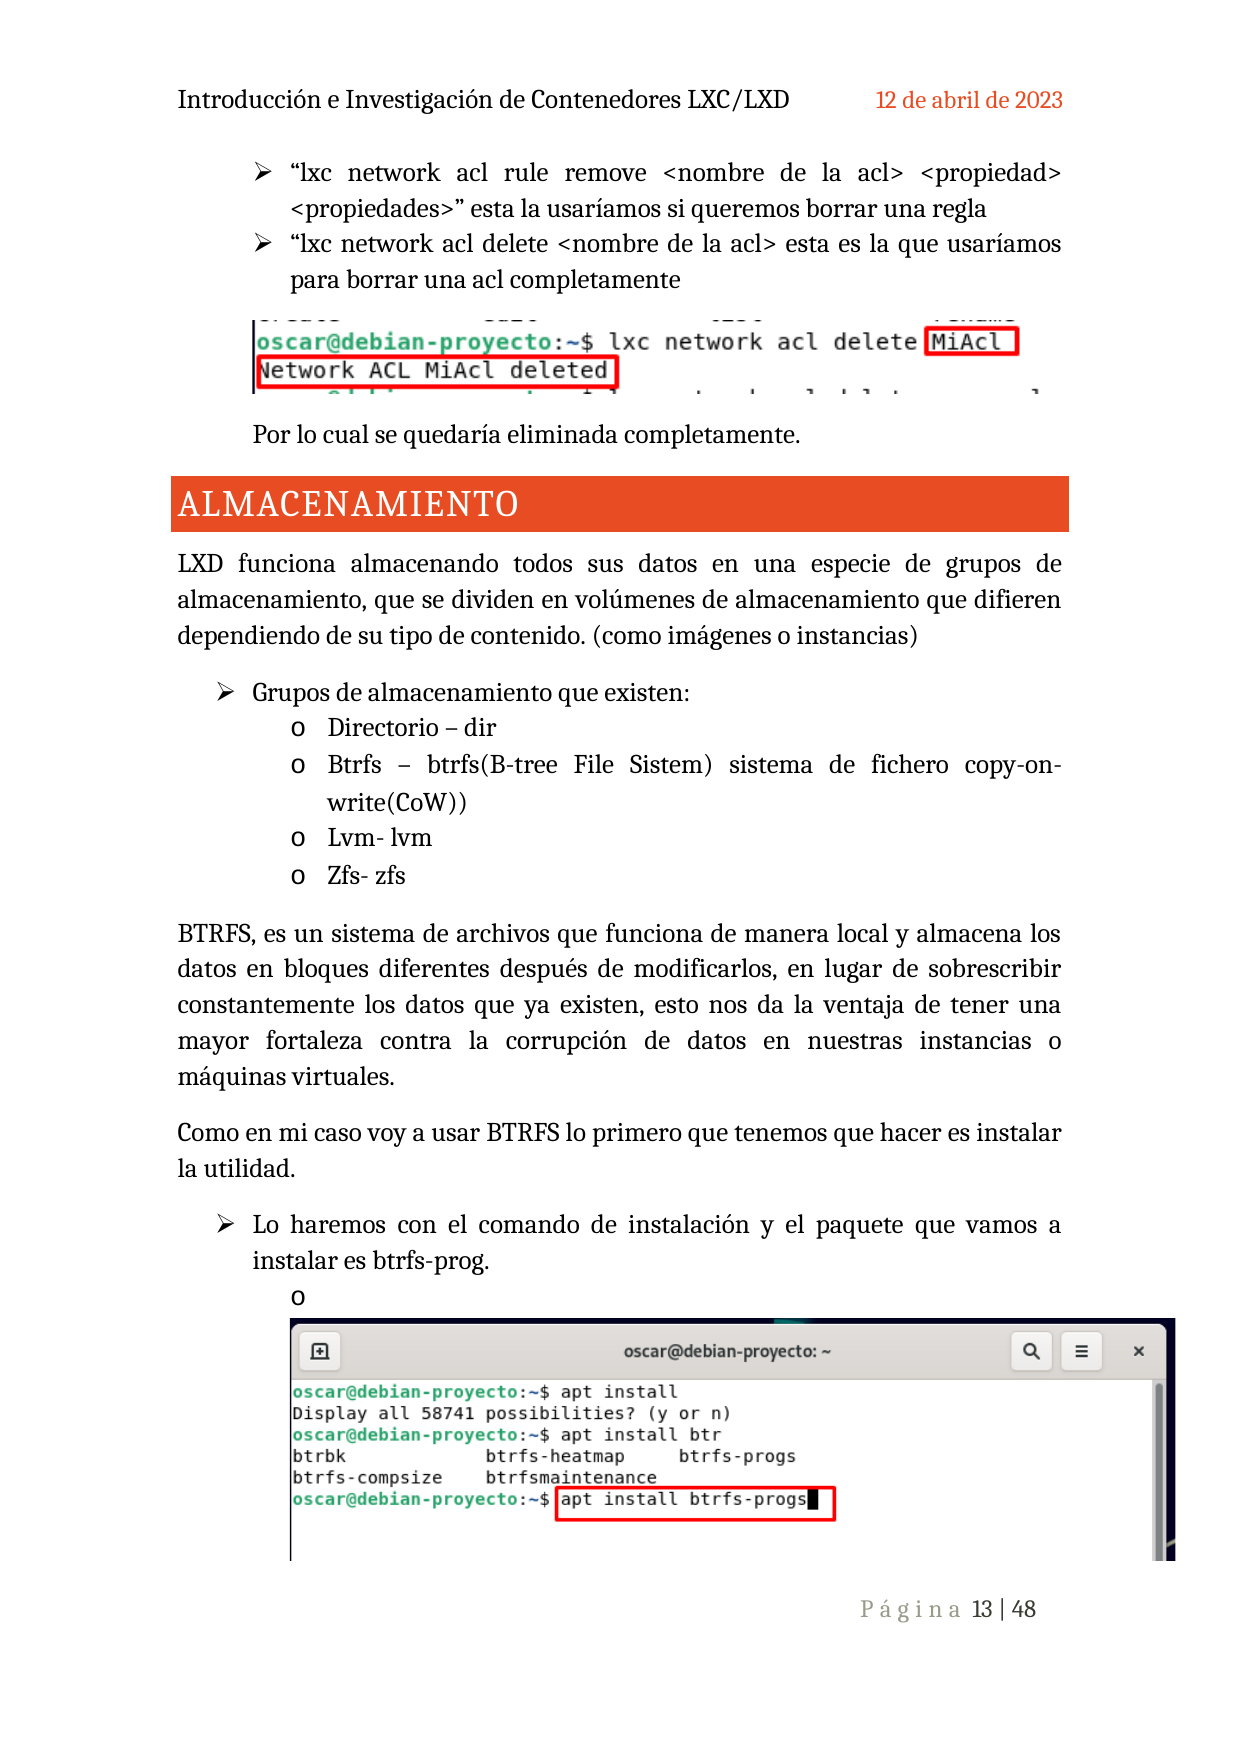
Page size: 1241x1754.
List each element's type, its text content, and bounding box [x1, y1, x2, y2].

list Grupos de almacenamiento que existen: [215, 677, 1063, 708]
picture [289, 1318, 1176, 1561]
list Btrfs – btrfs(B-tree File Sistem) sistema de fichero copy-on-write(CoW)) [290, 749, 1063, 818]
list Zfs- zfs [290, 860, 1063, 892]
list “lxc network acl rule remove <nombre de la acl> <propiedad> <propiedades>” esta la usaríamos si queremos borrar una regla [252, 157, 1063, 224]
list Lvm- lvm [290, 822, 1063, 855]
list Lo haremos con el comando de instalación y el paquete que vamos a instalar es btrfs-prog. [215, 1209, 1063, 1276]
text Por lo cual se quedaría eliminada completamente. [252, 419, 1063, 451]
list “lxc network acl delete <nombre de la acl> esta es la que usaríamos para borrar una acl completamente [252, 228, 1063, 295]
text BTRFS, es un sistema de archivos que funciona de manera local y almacena los datos en bloques diferentes después de modificarlos, en lugar de sobrescribir constantemente los datos que ya existen, esto nos da la ventaja de tener una mayor fortaleza contra la corrupción de datos en nuestras instancias o máquinas virtuales. [177, 918, 1063, 1092]
text LXD funciona almacenando todos sus datos en una especie de grupos de almacenamiento, que se dividen en volúmenes de almacenamiento que difieren dependiendo de su tipo de contenido. (como imágenes o instancias) [177, 548, 1063, 651]
subtitle Almacenamiento [177, 482, 1063, 525]
picture [252, 320, 1051, 394]
list Directorio – dir [290, 712, 1063, 745]
text Como en mi caso voy a usar BTRFS lo primero que tenemos que hacer es instalar la utilidad. [177, 1117, 1063, 1184]
